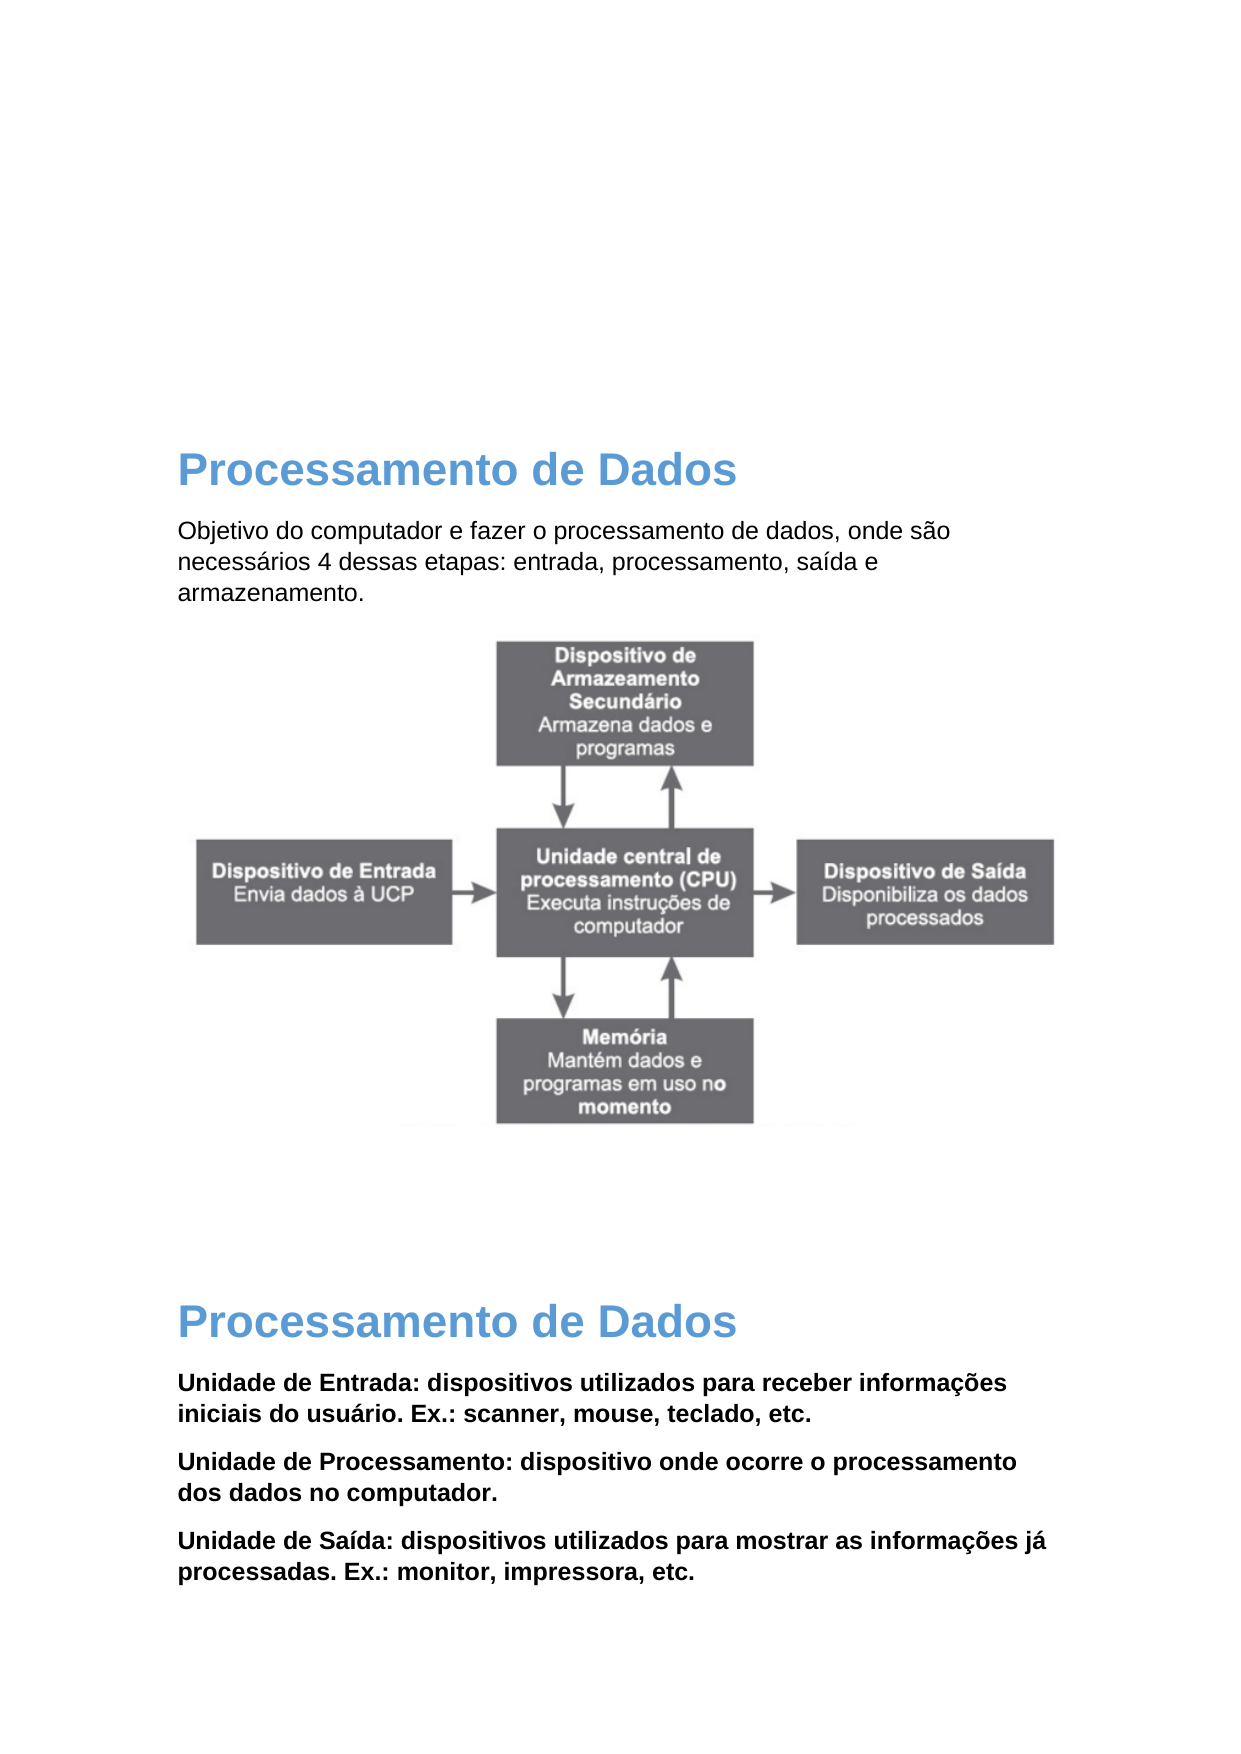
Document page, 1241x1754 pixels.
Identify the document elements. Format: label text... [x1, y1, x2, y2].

text Objetivo do computador e fazer o processamento de dados, onde são necessários 4 dessas etapas: entrada, processamento, saída e armazenamento. [177, 516, 1063, 607]
text Processamento de Dados [177, 442, 1063, 495]
text Unidade de Entrada: dispositivos utilizados para receber informações iniciais do usuário. Ex.: scanner, mouse, teclado, etc. [177, 1368, 1063, 1428]
text Processamento de Dados [177, 1295, 1063, 1347]
text Unidade de Saída: dispositivos utilizados para mostrar as informações já processadas. Ex.: monitor, impressora, etc. [177, 1526, 1063, 1586]
text Unidade de Processamento: dispositivo onde ocorre o processamento dos dados no computador. [177, 1447, 1063, 1507]
picture [177, 625, 1063, 1127]
